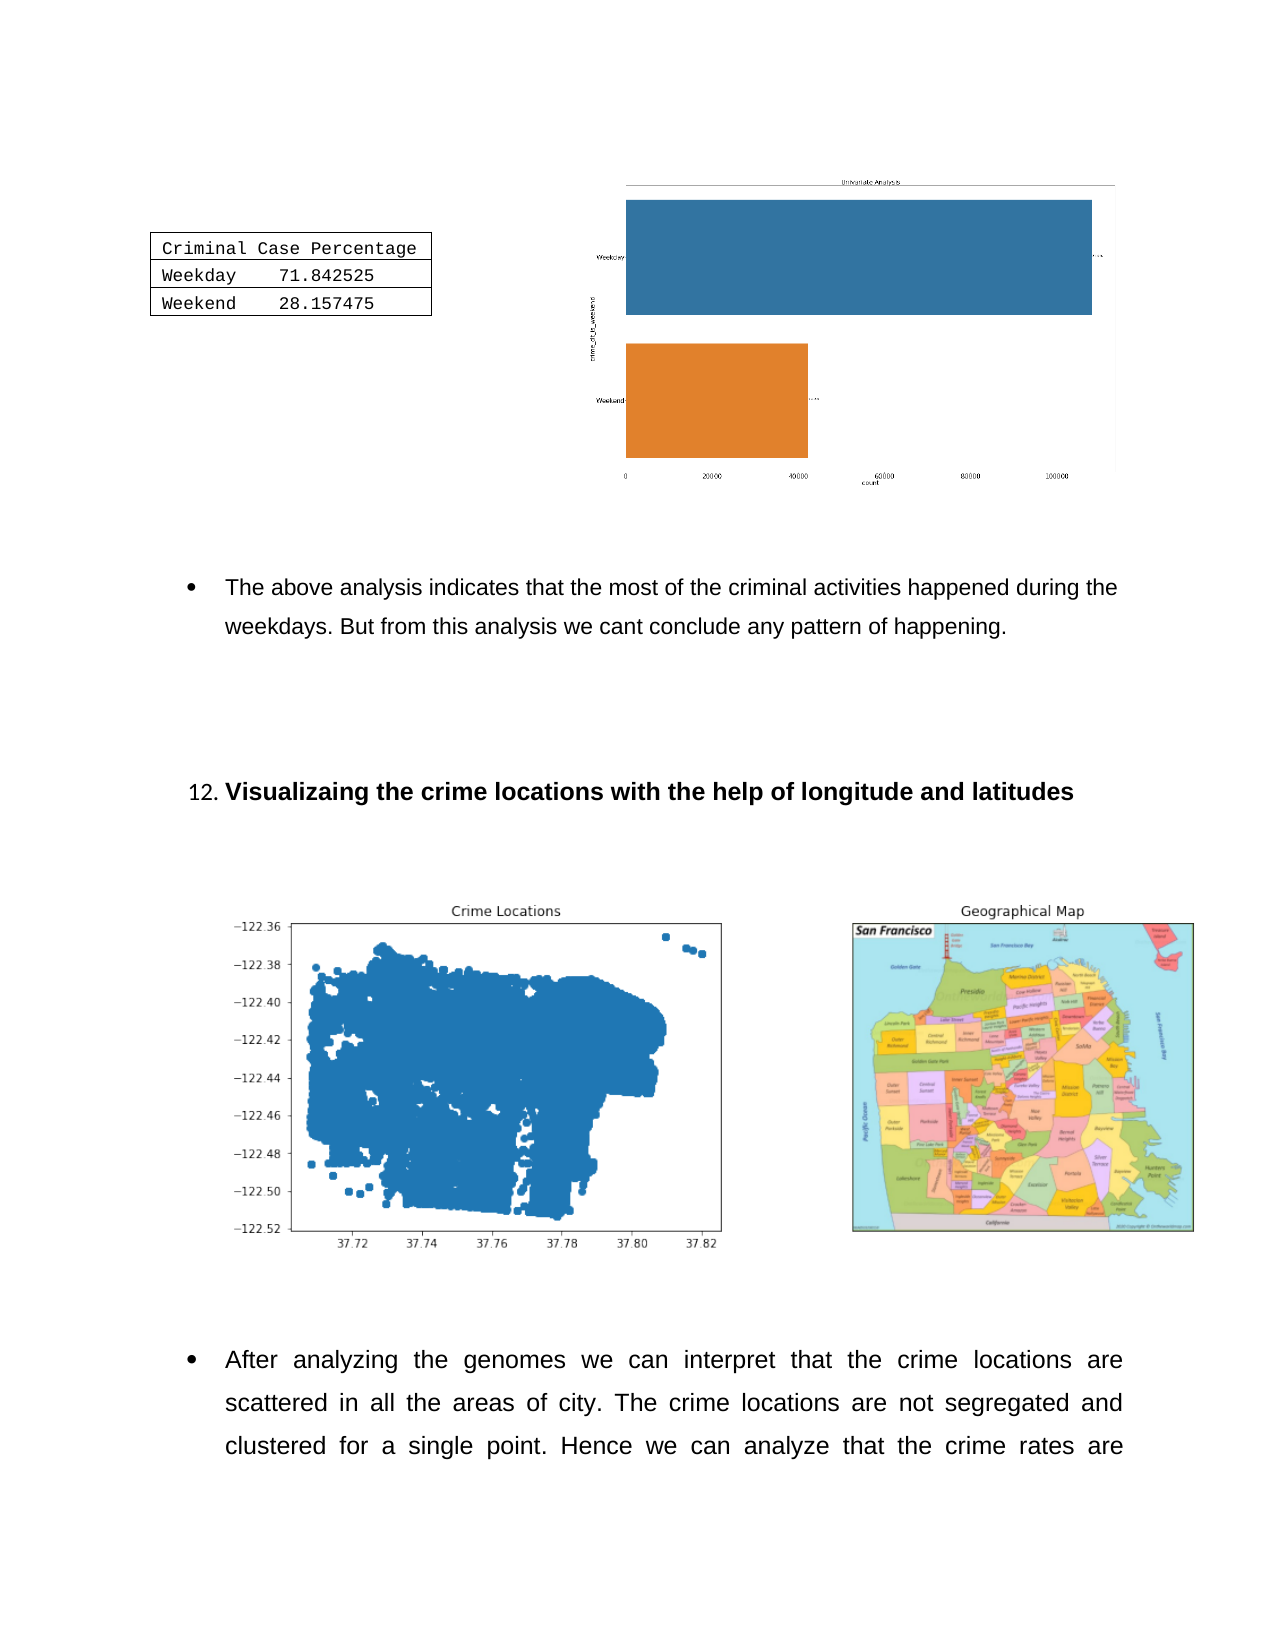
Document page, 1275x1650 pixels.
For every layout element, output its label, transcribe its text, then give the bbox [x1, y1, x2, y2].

table_cell Weekday 71.842525 [151, 260, 431, 287]
picture [588, 178, 1116, 487]
table_cell Weekend 28.157475 [151, 288, 431, 315]
table_header Criminal Case Percentage [151, 233, 431, 259]
list The above analysis indicates that the most of the criminal activities happened during the weekdays. But from this analysis we cant conclude any pattern of happening. [187, 574, 1125, 640]
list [187, 1345, 1125, 1460]
list Visualizaing the crime locations with the help of longitude and latitudes [187, 776, 1125, 807]
picture [225, 897, 1200, 1258]
